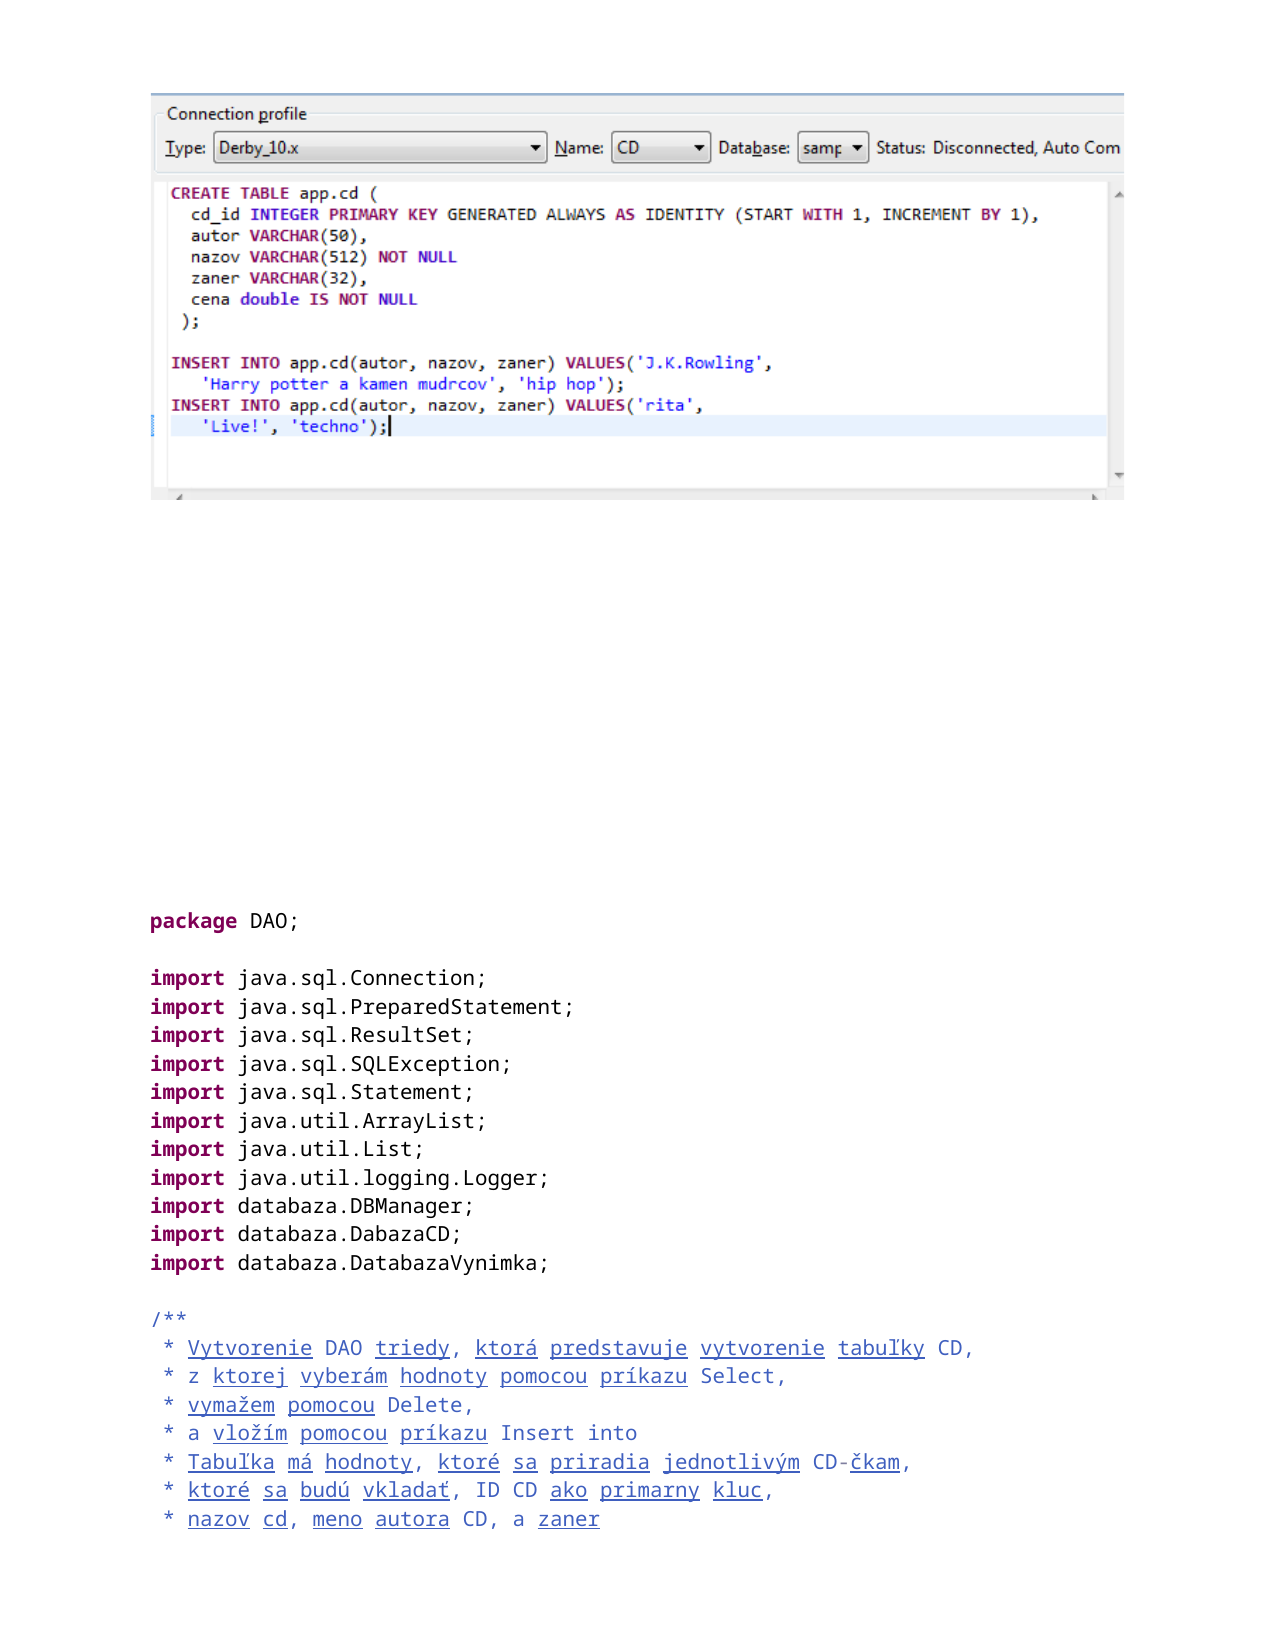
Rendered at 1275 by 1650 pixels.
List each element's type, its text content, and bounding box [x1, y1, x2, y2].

text * Tabuľka má hodnoty, ktoré sa priradia jednotlivým CD-čkam, [150, 1447, 1125, 1475]
text import databaza.DBManager; [150, 1191, 1125, 1219]
text import java.sql.Connection; [150, 963, 1125, 992]
text import java.util.logging.Logger; [150, 1163, 1125, 1191]
text * vymažem pomocou Delete, [150, 1390, 1125, 1418]
text import java.sql.Statement; [150, 1077, 1125, 1106]
text package DAO; [150, 907, 1125, 935]
text import java.sql.PreparedStatement; [150, 992, 1125, 1020]
text import java.sql.SQLException; [150, 1049, 1125, 1077]
text * z ktorej vyberám hodnoty pomocou príkazu Select, [150, 1362, 1125, 1390]
text * ktoré sa budú vkladať, ID CD ako primarny kluc, [150, 1475, 1125, 1504]
text import java.util.ArrayList; [150, 1106, 1125, 1134]
text /** [150, 1305, 1125, 1333]
picture [150, 93, 1125, 500]
text import databaza.DatabazaVynimka; [150, 1248, 1125, 1276]
text * Vytvorenie DAO triedy, ktorá predstavuje vytvorenie tabuľky CD, [150, 1333, 1125, 1362]
text import databaza.DabazaCD; [150, 1219, 1125, 1248]
text import java.util.List; [150, 1134, 1125, 1163]
text * a vložím pomocou príkazu Insert into [150, 1418, 1125, 1447]
text * nazov cd, meno autora CD, a zaner [150, 1504, 1125, 1532]
text import java.sql.ResultSet; [150, 1020, 1125, 1049]
